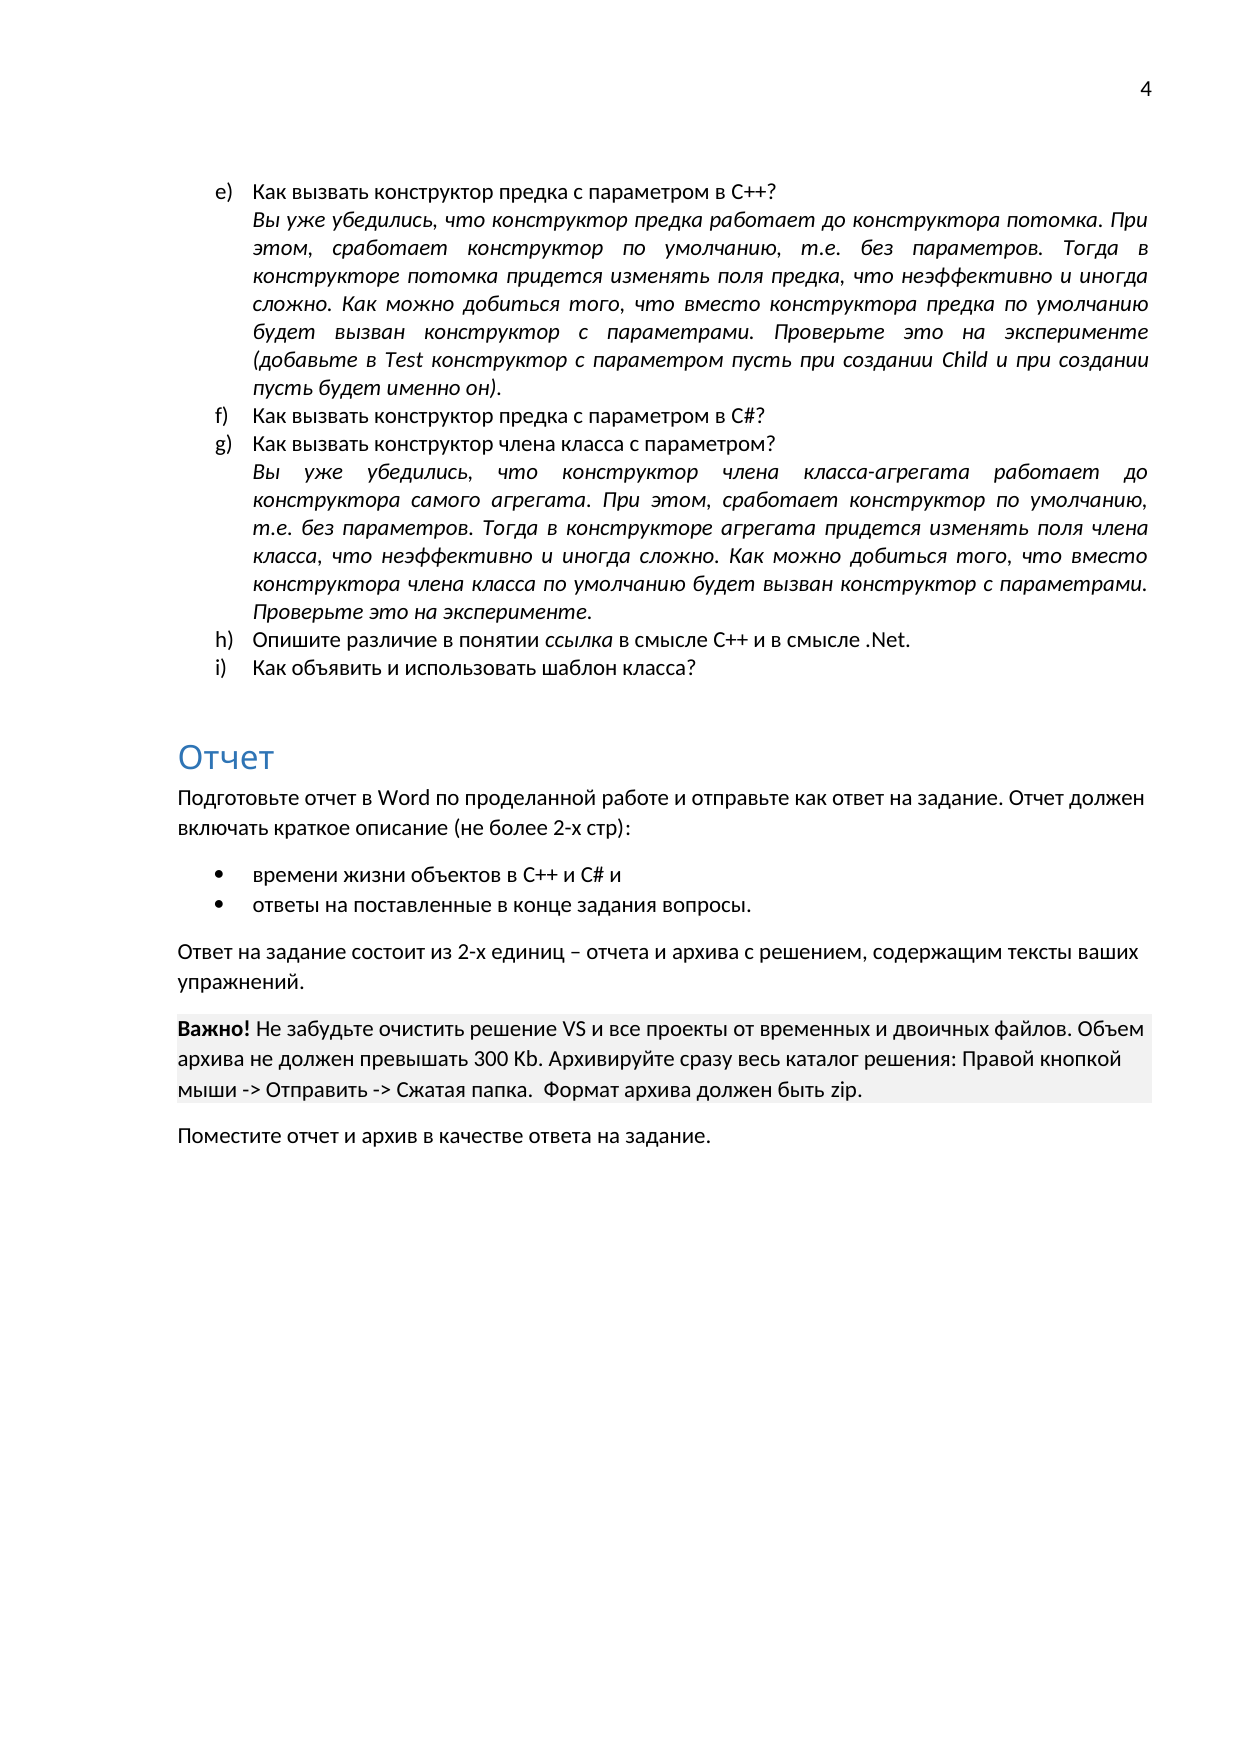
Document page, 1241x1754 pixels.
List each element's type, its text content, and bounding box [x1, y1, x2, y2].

text Вы уже убедились, что конструктор предка работает до конструктора потомка. При этом, сработает конструктор по умолчанию, т.е. без параметров. Тогда в конструкторе потомка придется изменять поля предка, что неэффективно и иногда сложно. Как можно добиться того, что вместо конструктора предка по умолчанию будет вызван конструктор с параметрами. Проверьте это на эксперименте (добавьте в Test конструктор с параметром пусть при создании Child и при создании пусть будет именно он). [252, 205, 1152, 401]
list времени жизни объектов в C++ и C# и [215, 860, 1152, 888]
list Как вызвать конструктор предка с параметром в C#? [215, 401, 1152, 429]
list Как вызвать конструктор предка с параметром в C++? [215, 177, 1152, 205]
list Как объявить и использовать шаблон класса? [215, 653, 1152, 681]
text Поместите отчет и архив в качестве ответа на задание. [177, 1122, 1152, 1150]
list Опишите различие в понятии ссылка в смысле C++ и в смысле .Net. [215, 625, 1152, 653]
list Вы уже убедились, что конструктор члена класса-агрегата работает до конструктора самого агрегата. При этом, сработает конструктор по умолчанию, т.е. без параметров. Тогда в конструкторе агрегата придется изменять поля члена класса, что неэффективно и иногда сложно. Как можно добиться того, что вместо конструктора члена класса по умолчанию будет вызван конструктор с параметрами. Проверьте это на эксперименте. [252, 457, 1152, 625]
text Ответ на задание состоит из 2-х единиц – отчета и архива с решением, содержащим тексты ваших упражнений. [177, 937, 1152, 996]
subtitle Отчет [177, 734, 1152, 779]
text Важно! Не забудьте очистить решение VS и все проекты от временных и двоичных файлов. Объем архива не должен превышать 300 Kb. Архивируйте сразу весь каталог решения: Правой кнопкой мыши -> Отправить -> Сжатая папка. Формат архива должен быть zip. [177, 1014, 1152, 1103]
list Как вызвать конструктор члена класса с параметром? [215, 429, 1152, 457]
text Подготовьте отчет в Word по проделанной работе и отправьте как ответ на задание. Отчет должен включать краткое описание (не более 2-х стр): [177, 783, 1152, 841]
list ответы на поставленные в конце задания вопросы. [215, 890, 1152, 918]
